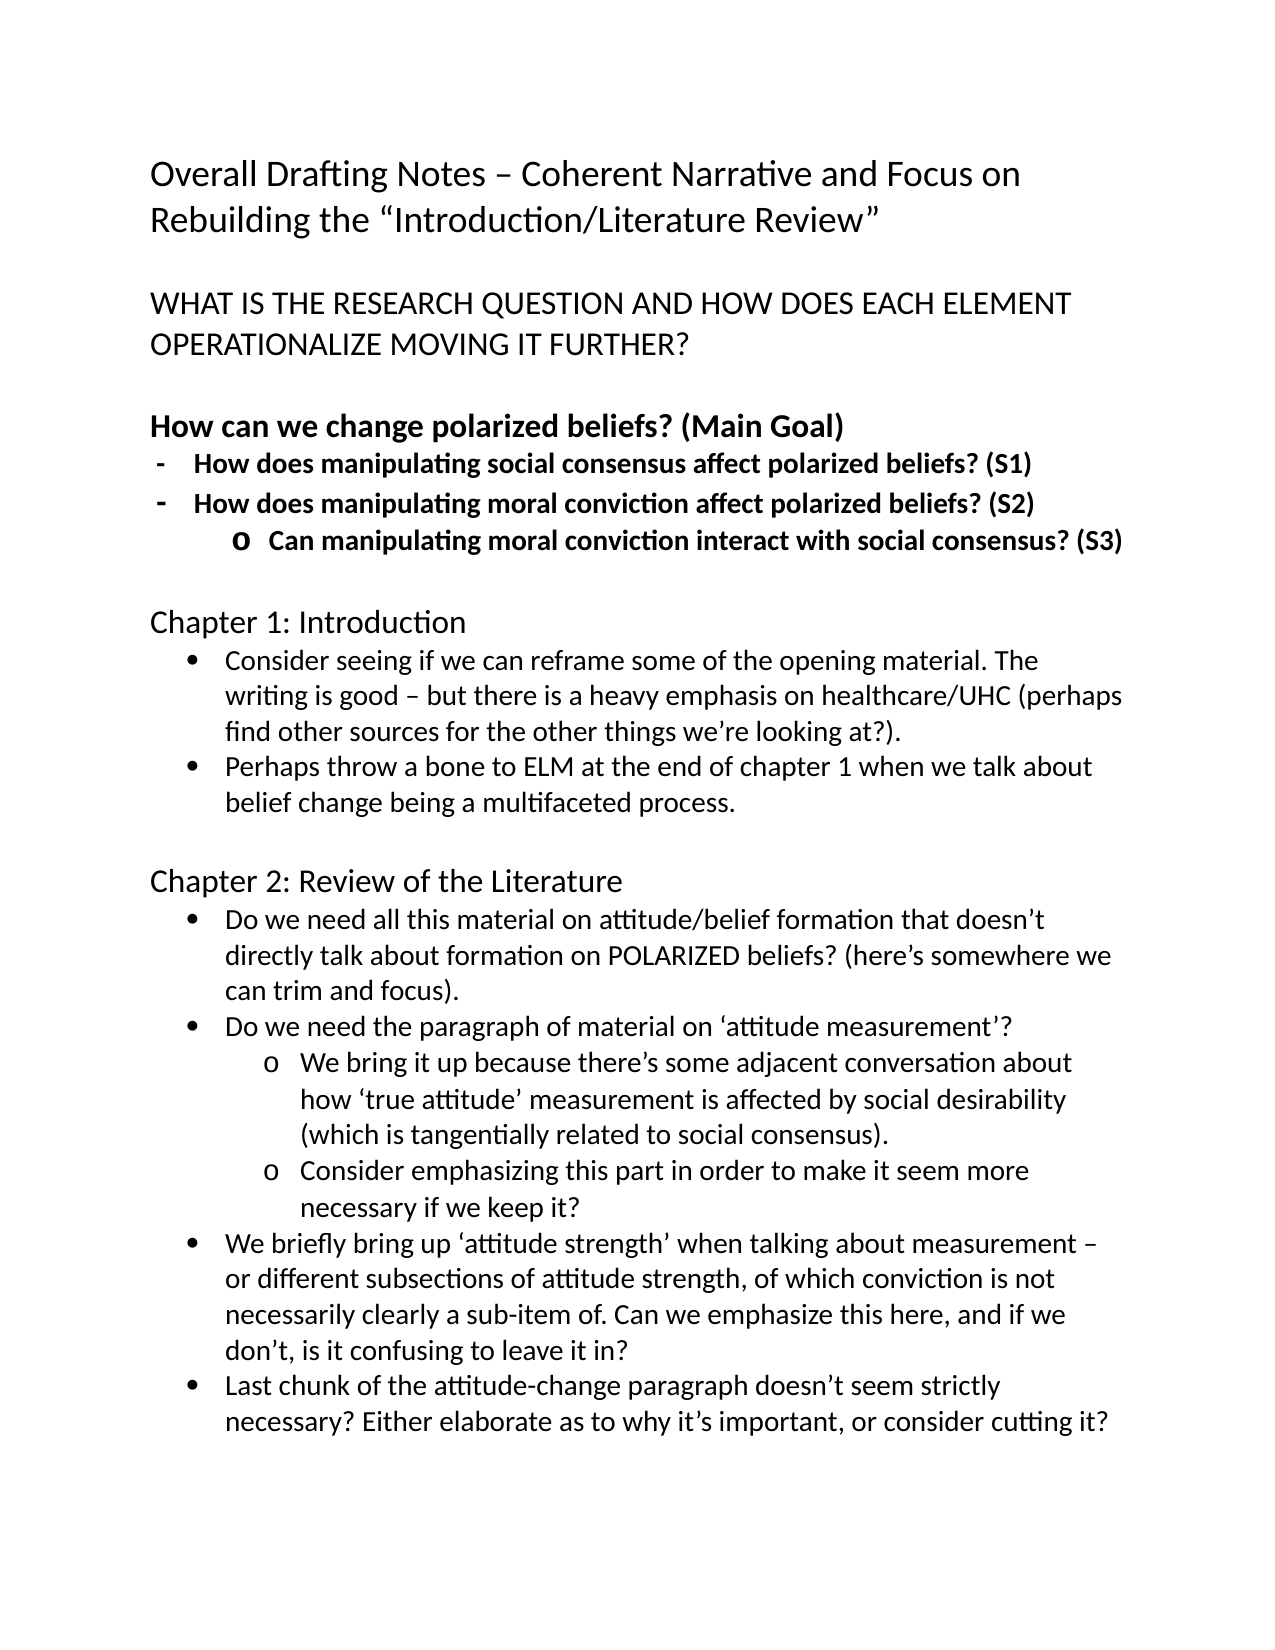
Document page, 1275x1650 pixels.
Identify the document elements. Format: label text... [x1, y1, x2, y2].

list Perhaps throw a bone to ELM at the end of chapter 1 when we talk about belief change being a multifaceted process. [187, 748, 1125, 820]
list Can manipulating moral conviction interact with social consensus? (S3) [231, 522, 1125, 560]
list Last chunk of the attitude-change paragraph doesn’t seem strictly necessary? Either elaborate as to why it’s important, or consider cutting it? [187, 1367, 1125, 1438]
text Chapter 1: Introduction [150, 601, 1125, 642]
list We bring it up because there’s some adjacent conversation about how ‘true attitude’ measurement is affected by social desirability (which is tangentially related to social consensus). [262, 1044, 1125, 1152]
list Do we need the paragraph of material on ‘attitude measurement’? [187, 1008, 1125, 1044]
list We briefly bring up ‘attitude strength’ when talking about measurement – or different subsections of attitude strength, of which conviction is not necessarily clearly a sub-item of. Can we emphasize this here, and if we don’t, is it confusing to leave it in? [187, 1225, 1125, 1367]
list Consider seeing if we can reframe some of the opening material. The writing is good – but there is a heavy emphasis on healthcare/UHC (perhaps find other sources for the other things we’re looking at?). [187, 642, 1125, 748]
list How does manipulating social consensus affect polarized beliefs? (S1) [156, 445, 1125, 481]
text Overall Drafting Notes – Coherent Narrative and Focus on Rebuilding the “Introduction/Literature Review” [150, 150, 1125, 242]
text How can we change polarized beliefs? (Main Goal) [150, 404, 1125, 445]
text Chapter 2: Review of the Literature [150, 860, 1125, 901]
list Do we need all this material on attitude/belief formation that doesn’t directly talk about formation on POLARIZED beliefs? (here’s somewhere we can trim and focus). [187, 901, 1125, 1008]
list Consider emphasizing this part in order to make it seem more necessary if we keep it? [262, 1152, 1125, 1225]
text WHAT IS THE RESEARCH QUESTION AND HOW DOES EACH ELEMENT OPERATIONALIZE MOVING IT FURTHER? [150, 282, 1125, 364]
list How does manipulating moral conviction affect polarized beliefs? (S2) [156, 481, 1125, 522]
